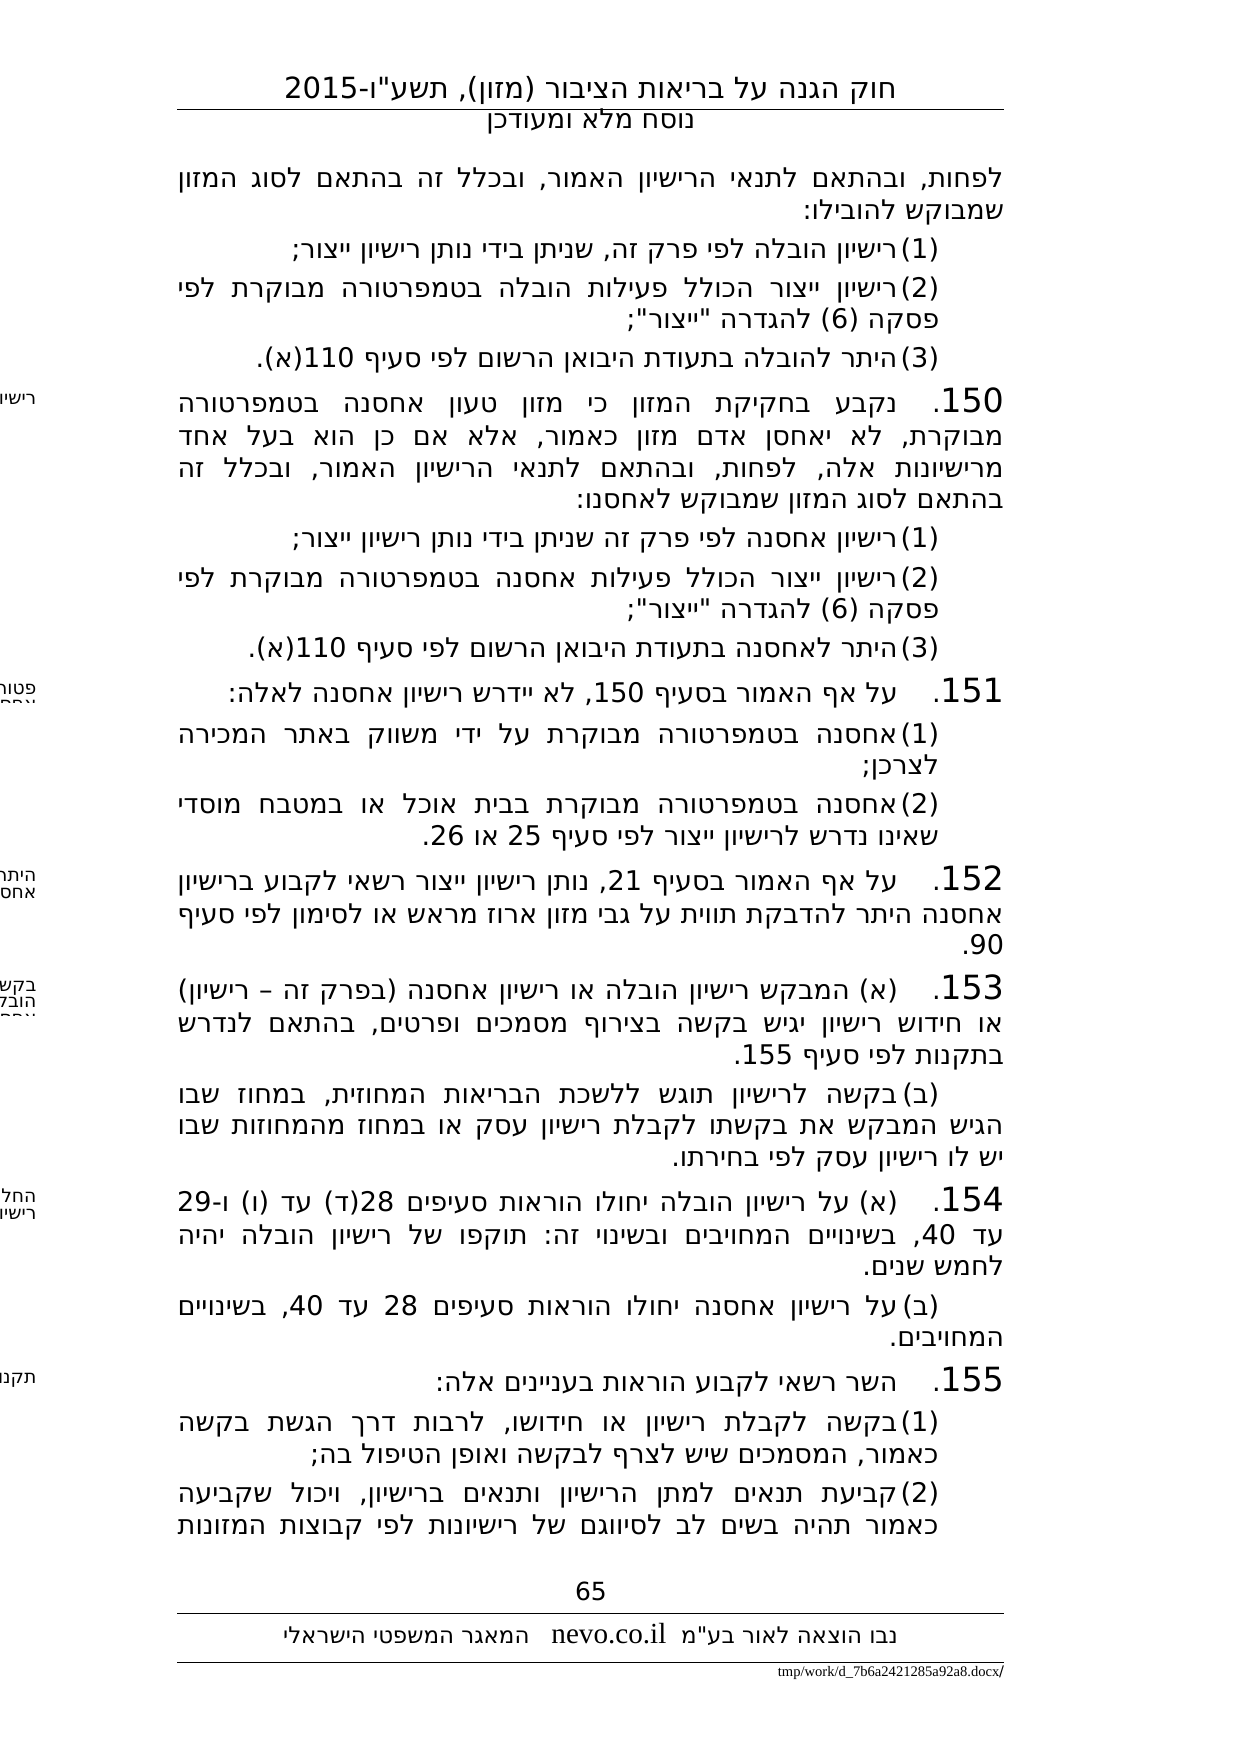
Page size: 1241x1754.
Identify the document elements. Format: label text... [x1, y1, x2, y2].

text 155. השר רשאי לקבוע הוראות בעניינים אלה: [177, 1360, 1004, 1399]
text 154. (א) על רישיון הובלה יחולו הוראות סעיפים 28(ד) עד (ו) ו-29 עד 40, בשינויים המחויבים ובשינוי זה: תוקפו של רישיון הובלה יהיה לחמש שנים. [177, 1180, 1004, 1282]
text (ב) על רישיון אחסנה יחולו הוראות סעיפים 28 עד 40, בשינויים המחויבים. [177, 1290, 1004, 1353]
text (1) בקשה לקבלת רישיון או חידושו, לרבות דרך הגשת בקשה כאמור, המסמכים שיש לצרף לבקשה ואופן הטיפול בה; [177, 1407, 939, 1470]
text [177, 162, 1004, 226]
text (1) רישיון הובלה לפי פרק זה, שניתן בידי נותן רישיון ייצור; [177, 233, 939, 264]
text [177, 1477, 939, 1541]
text (1) רישיון אחסנה לפי פרק זה שניתן בידי נותן רישיון ייצור; [177, 523, 939, 554]
text (2) רישיון ייצור הכולל פעילות הובלה בטמפרטורה מבוקרת לפי פסקה (6) להגדרה "ייצור"; [177, 272, 939, 335]
text 151. על אף האמור בסעיף 150, לא יידרש רישיון אחסנה לאלה: [177, 672, 1004, 710]
text 150. נקבע בחקיקת המזון כי מזון טעון אחסנה בטמפרטורה מבוקרת, לא יאחסן אדם מזון כאמור, אלא אם כן הוא בעל אחד מרישיונות אלה, לפחות, ובהתאם לתנאי הרישיון האמור, ובכלל זה בהתאם לסוג המזון שמבוקש לאחסנו: [177, 382, 1004, 515]
text 152. על אף האמור בסעיף 21, נותן רישיון ייצור רשאי לקבוע ברישיון אחסנה היתר להדבקת תווית על גבי מזון ארוז מראש או לסימון לפי סעיף 90. [177, 859, 1004, 961]
text (3) היתר להובלה בתעודת היבואן הרשום לפי סעיף 110(א). [177, 343, 939, 374]
text 153. (א) המבקש רישיון הובלה או רישיון אחסנה (בפרק זה – רישיון) או חידוש רישיון יגיש בקשה בצירוף מסמכים ופרטים, בהתאם לנדרש בתקנות לפי סעיף 155. [177, 969, 1004, 1071]
text (1) אחסנה בטמפרטורה מבוקרת על ידי משווק באתר המכירה לצרכן; [177, 718, 939, 781]
text (ב) בקשה לרישיון תוגש ללשכת הבריאות המחוזית, במחוז שבו הגיש המבקש את בקשתו לקבלת רישיון עסק או במחוז מהמחוזות שבו יש לו רישיון עסק לפי בחירתו. [177, 1078, 1004, 1173]
text (2) רישיון ייצור הכולל פעילות אחסנה בטמפרטורה מבוקרת לפי פסקה (6) להגדרה "ייצור"; [177, 562, 939, 625]
text (2) אחסנה בטמפרטורה מבוקרת בבית אוכל או במטבח מוסדי שאינו נדרש לרישיון ייצור לפי סעיף 25 או 26. [177, 788, 939, 852]
text (3) היתר לאחסנה בתעודת היבואן הרשום לפי סעיף 110(א). [177, 632, 939, 664]
